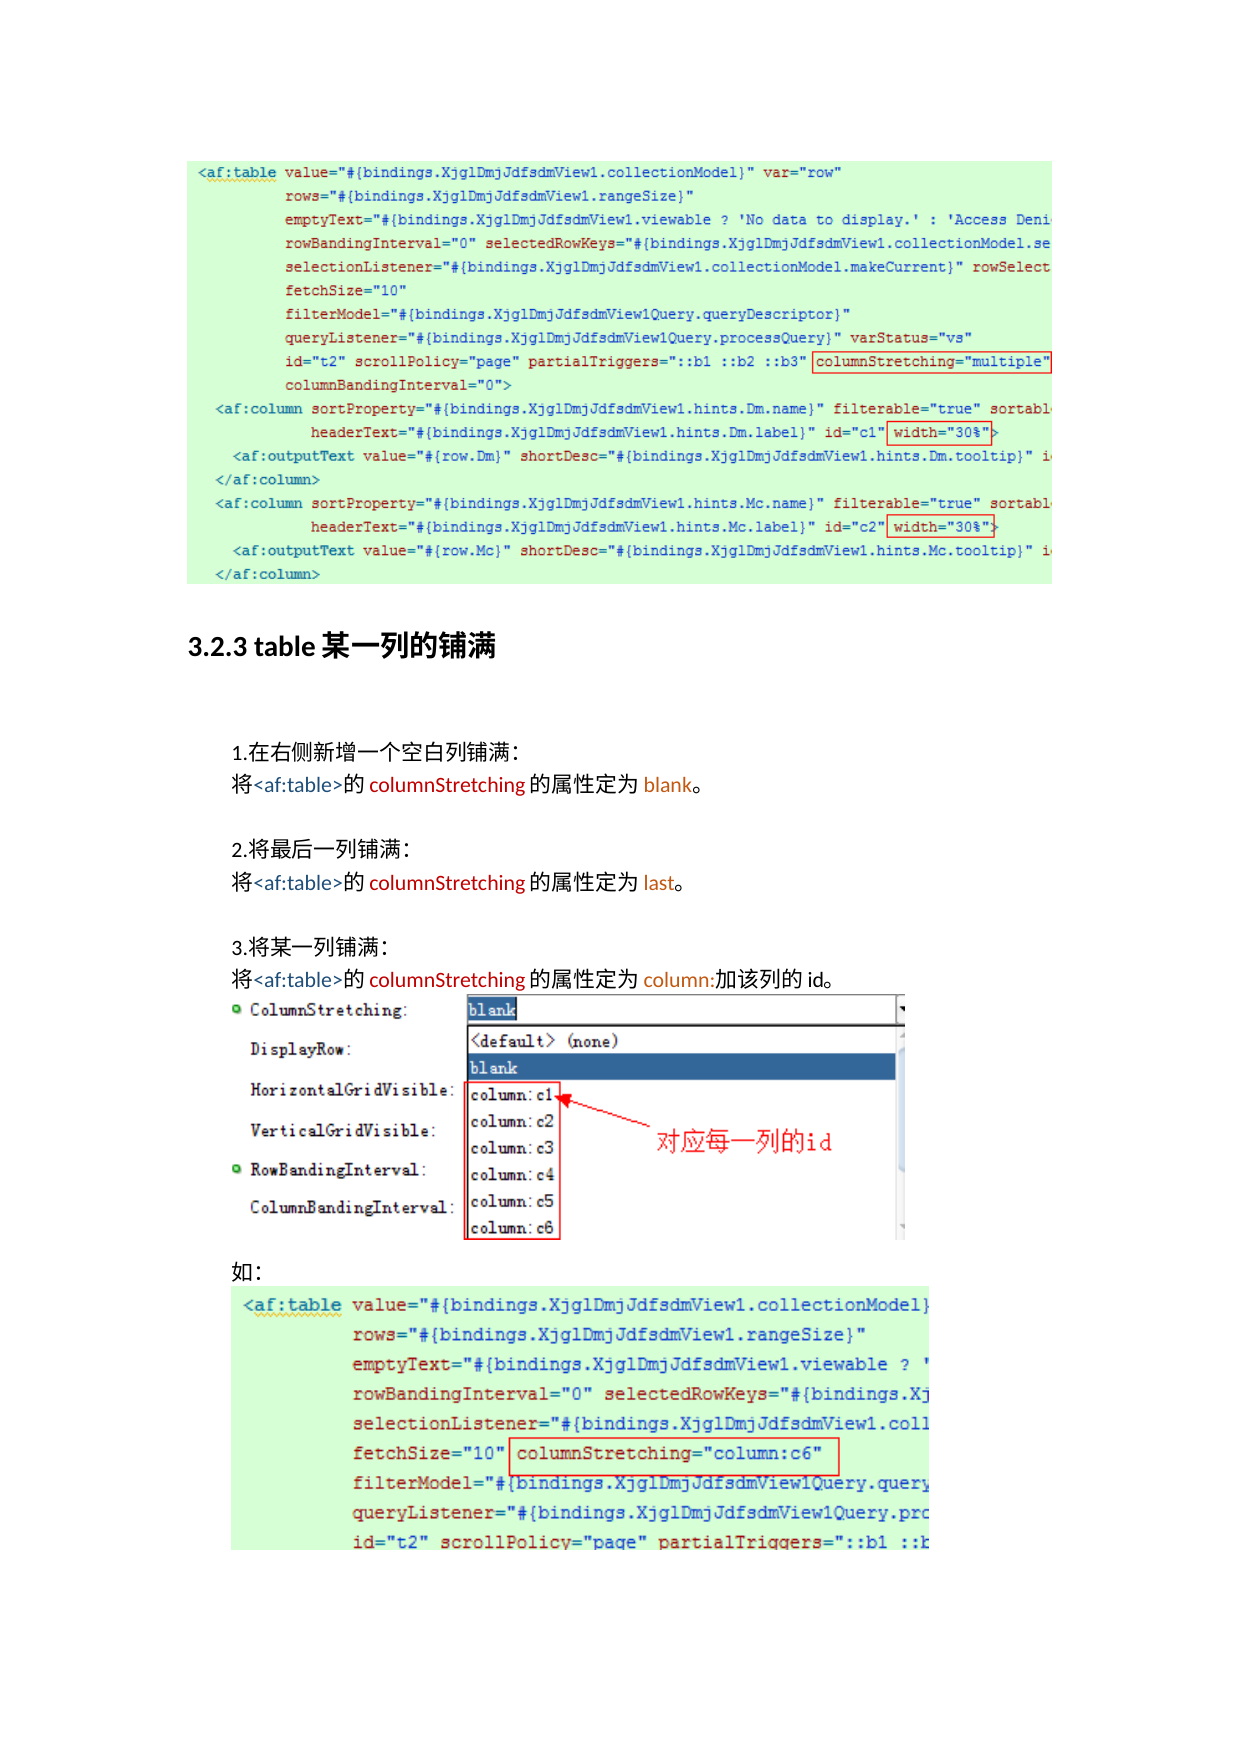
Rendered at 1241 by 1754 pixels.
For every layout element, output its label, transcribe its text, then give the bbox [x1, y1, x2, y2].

picture [187, 161, 1052, 584]
text 将<af:table>的columnStretching的属性定为column:加该列的id。 [187, 962, 1053, 994]
text 2.将最后一列铺满： [187, 832, 1053, 864]
subtitle 3.2.3 table某一列的铺满 [187, 612, 1053, 677]
text 将<af:table>的columnStretching的属性定为blank。 [187, 767, 1053, 799]
picture [231, 1286, 929, 1550]
text 1.在右侧新增一个空白列铺满： [187, 734, 1053, 767]
text 3.将某一列铺满： [187, 929, 1053, 962]
text 如： [187, 1254, 1053, 1287]
picture [231, 994, 905, 1240]
text 将<af:table>的columnStretching的属性定为last。 [187, 864, 1053, 897]
